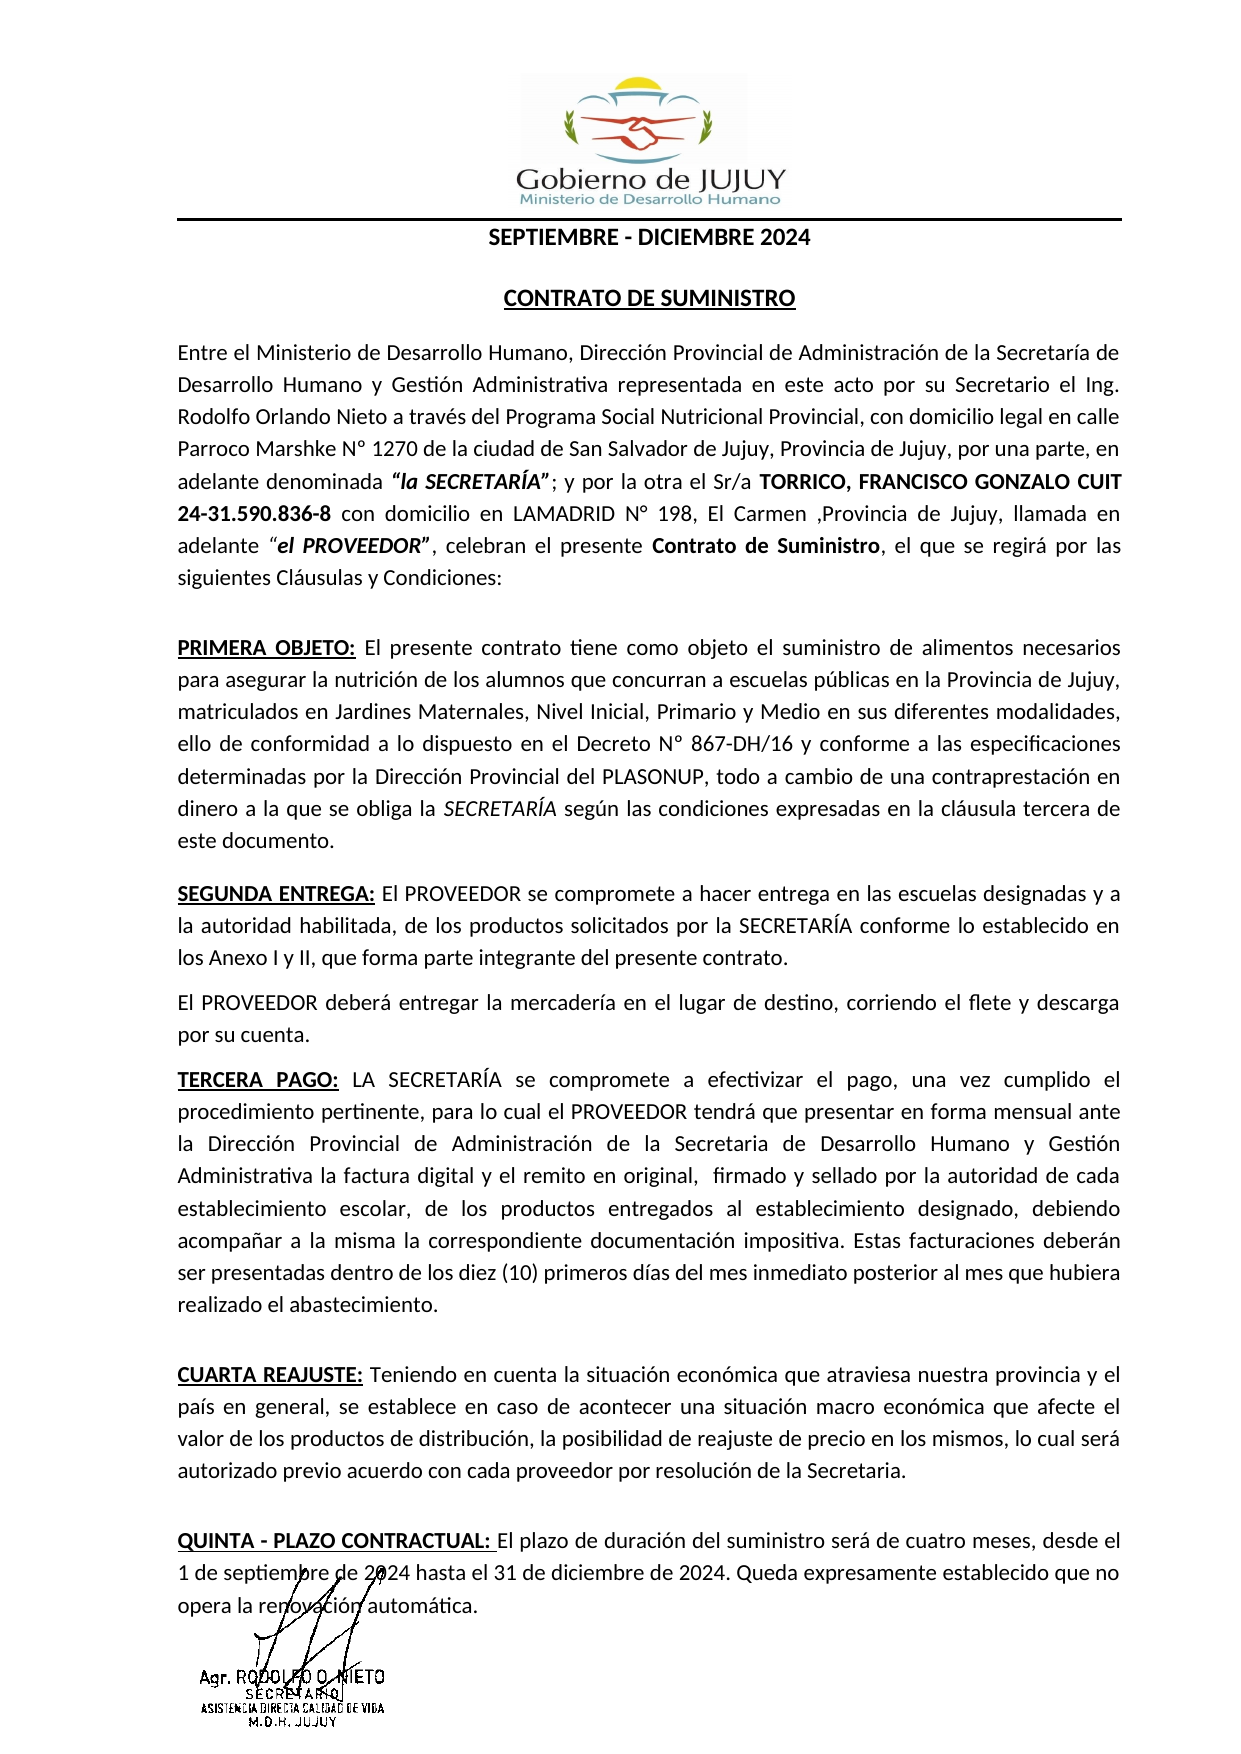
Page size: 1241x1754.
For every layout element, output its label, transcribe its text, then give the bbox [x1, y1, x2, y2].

text CUARTA REAJUSTE: Teniendo en cuenta la situación económica que atraviesa nuestra provincia y el país en general, se establece en caso de acontecer una situación macro económica que afecte el valor de los productos de distribución, la posibilidad de reajuste de precio en los mismos, lo cual será autorizado previo acuerdo con cada proveedor por resolución de la Secretaria. [177, 1360, 1122, 1485]
text CONTRATO DE SUMINISTRO [177, 282, 1122, 313]
text QUINTA - PLAZO CONTRACTUAL: El plazo de duración del suministro será de cuatro meses, desde el 1 de septiembre de 2024 hasta el 31 de diciembre de 2024. Queda expresamente establecido que no opera la renovación automática. [177, 1526, 1122, 1619]
text Entre el Ministerio de Desarrollo Humano, Dirección Provincial de Administración de la Secretaría de Desarrollo Humano y Gestión Administrativa representada en este acto por su Secretario el Ing. Rodolfo Orlando Nieto a través del Programa Social Nutricional Provincial, con domicilio legal en calle Parroco Marshke Nº 1270 de la ciudad de San Salvador de Jujuy, Provincia de Jujuy, por una parte, en adelante denominada “la SECRETARÍA”; y por la otra el Sr/a TORRICO, FRANCISCO GONZALO CUIT 24-31.590.836-8 con domicilio en LAMADRID N° 198, El Carmen ,Provincia de Jujuy, llamada en adelante “el PROVEEDOR”, celebran el presente Contrato de Suministro, el que se regirá por las siguientes Cláusulas y Condiciones: [177, 338, 1122, 591]
text TERCERA PAGO: LA SECRETARÍA se compromete a efectivizar el pago, una vez cumplido el procedimiento pertinente, para lo cual el PROVEEDOR tendrá que presentar en forma mensual ante la Dirección Provincial de Administración de la Secretaria de Desarrollo Humano y Gestión Administrativa la factura digital y el remito en original, firmado y sellado por la autoridad de cada establecimiento escolar, de los productos entregados al establecimiento designado, debiendo acompañar a la misma la correspondiente documentación impositiva. Estas facturaciones deberán ser presentadas dentro de los diez (10) primeros días del mes inmediato posterior al mes que hubiera realizado el abastecimiento. [177, 1065, 1122, 1318]
text SEGUNDA ENTREGA: El PROVEEDOR se compromete a hacer entrega en las escuelas designadas y a la autoridad habilitada, de los productos solicitados por la SECRETARÍA conforme lo establecido en los Anexo I y II, que forma parte integrante del presente contrato. [177, 879, 1122, 972]
text El PROVEEDOR deberá entregar la mercadería en el lugar de destino, corriendo el flete y descarga por su cuenta. [177, 988, 1122, 1048]
picture [507, 73, 792, 216]
text PRIMERA OBJETO: El presente contrato tiene como objeto el suministro de alimentos necesarios para asegurar la nutrición de los alumnos que concurran a escuelas públicas en la Provincia de Jujuy, matriculados en Jardines Maternales, Nivel Inicial, Primario y Medio en sus diferentes modalidades, ello de conformidad a lo dispuesto en el Decreto Nº 867-DH/16 y conforme a las especificaciones determinadas por la Dirección Provincial del PLASONUP, todo a cambio de una contraprestación en dinero a la que se obliga la SECRETARÍA según las condiciones expresadas en la cláusula tercera de este documento. [177, 633, 1122, 854]
